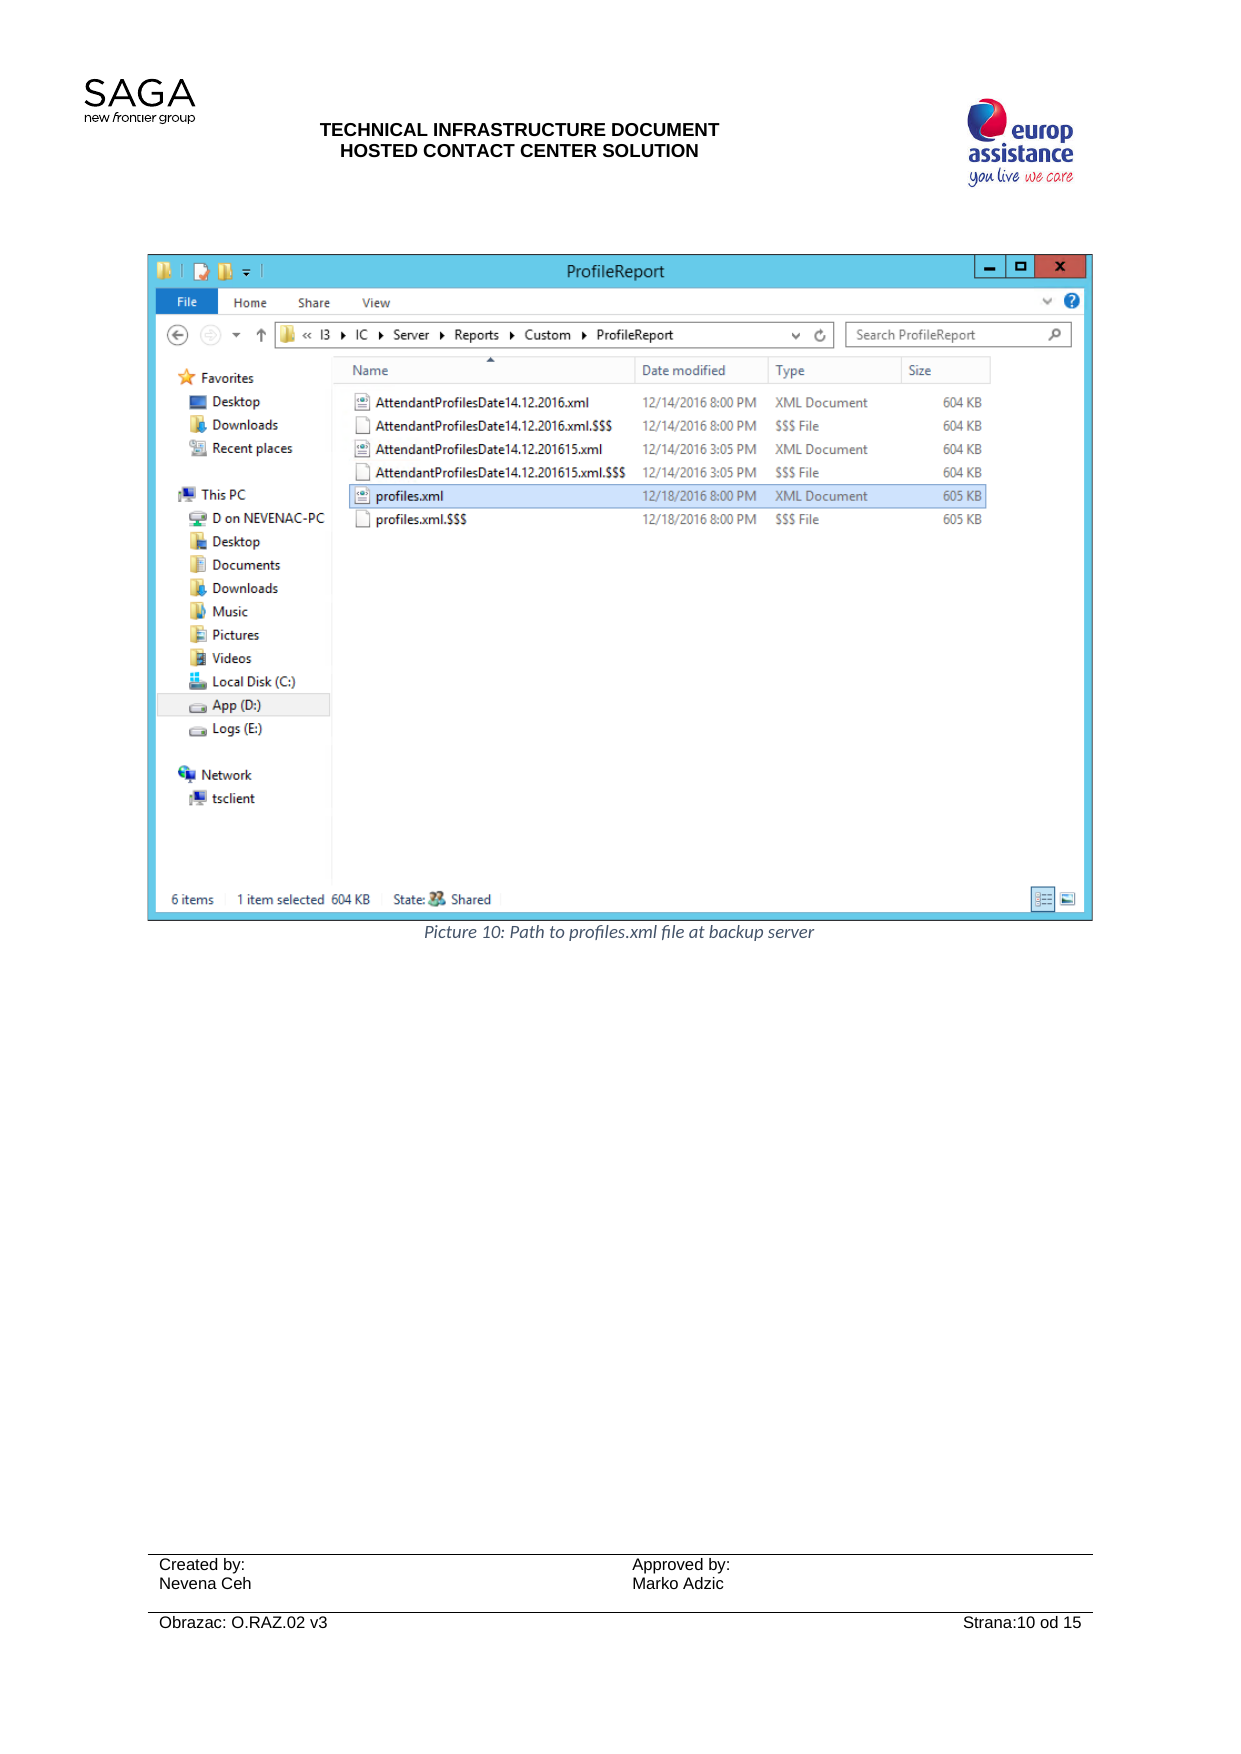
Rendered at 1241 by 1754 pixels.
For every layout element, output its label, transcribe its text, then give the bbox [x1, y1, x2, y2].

picture [147, 254, 1093, 921]
picture [954, 85, 1086, 195]
text Picture 10: Path to profiles.xml file at backup server [148, 921, 1093, 943]
